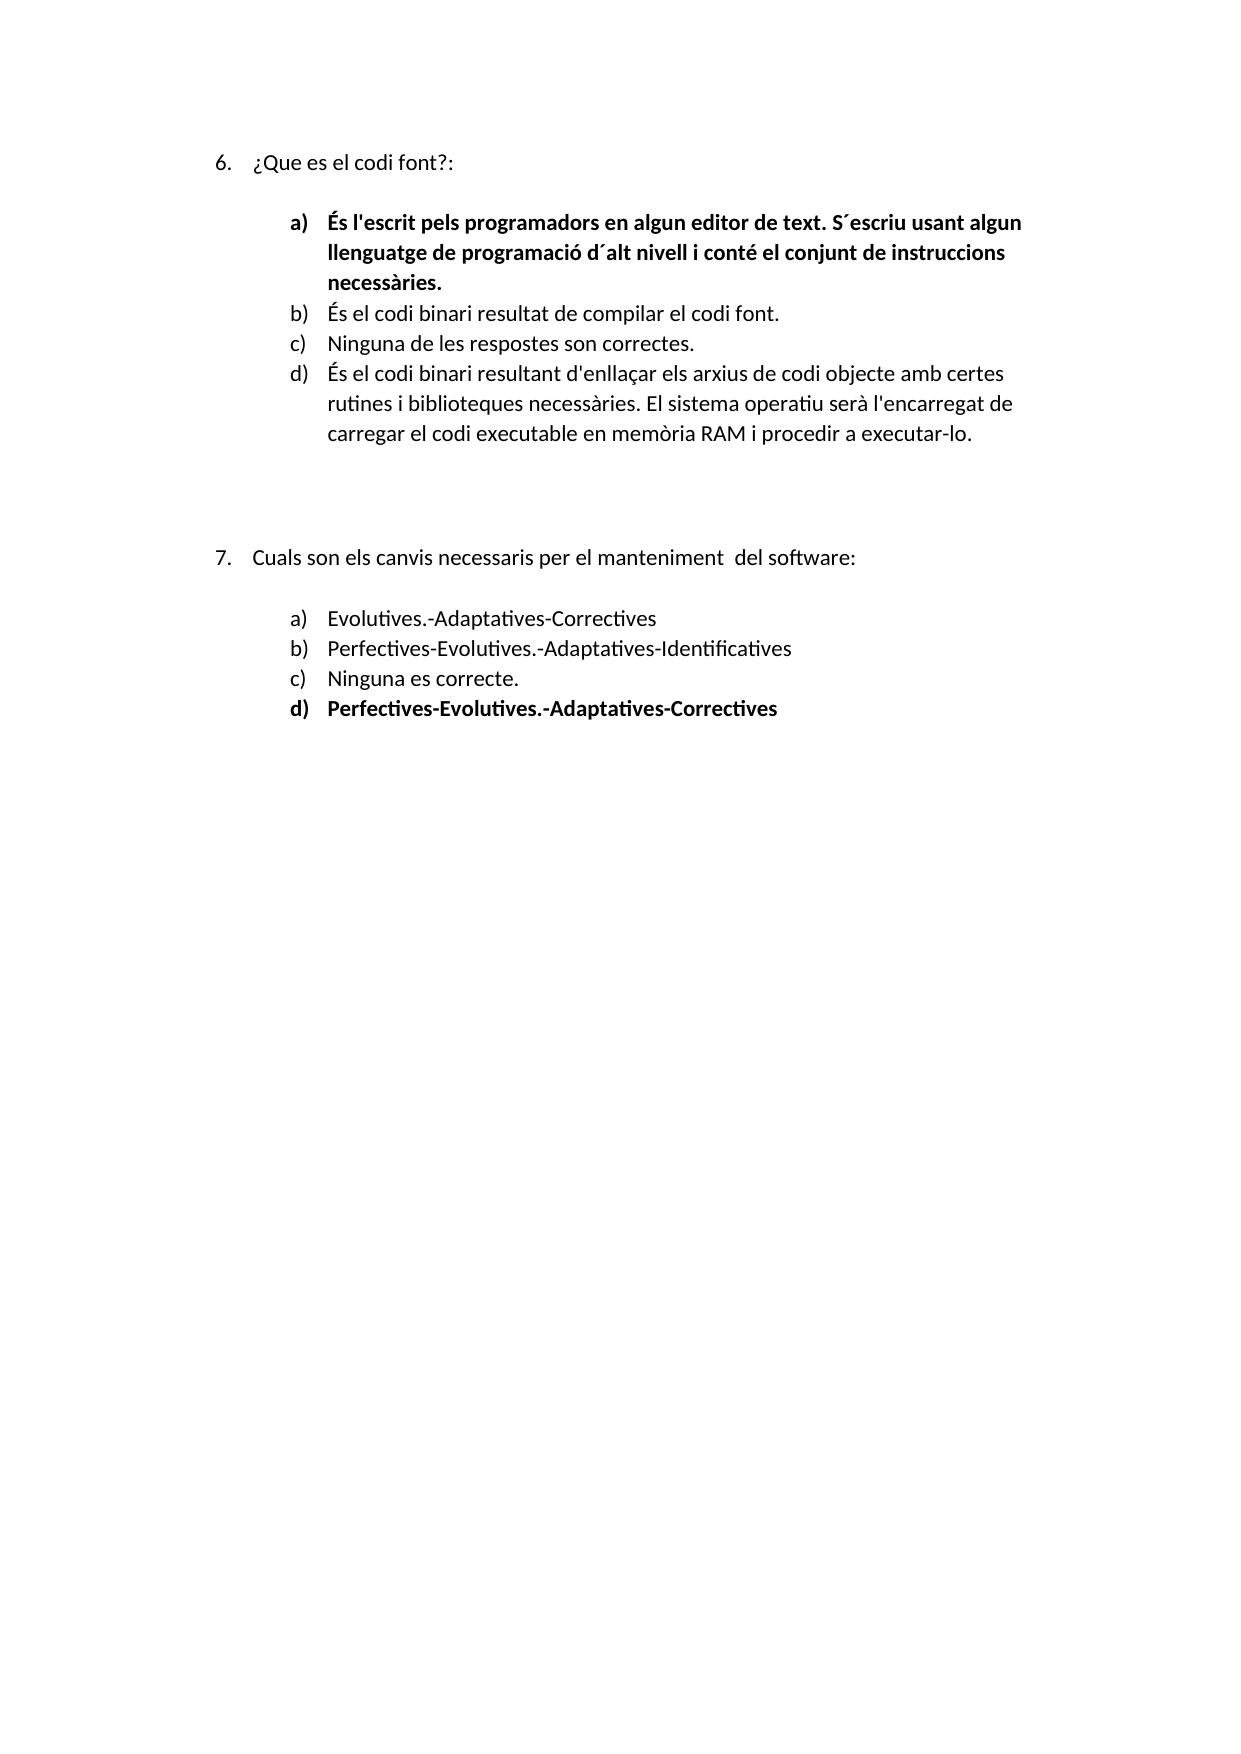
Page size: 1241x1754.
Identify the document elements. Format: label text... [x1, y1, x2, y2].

list Perfectives-Evolutives.-Adaptatives-Identificatives [290, 634, 1063, 662]
list Perfectives-Evolutives.-Adaptatives-Correctives [290, 694, 1063, 722]
list És el codi binari resultat de compilar el codi font. [290, 299, 1063, 327]
list Evolutives.-Adaptatives-Correctives [290, 604, 1063, 632]
list Ninguna de les respostes son correctes. [290, 329, 1063, 357]
list És l'escrit pels programadors en algun editor de text. S´escriu usant algun llenguatge de programació d´alt nivell i conté el conjunt de instruccions necessàries. [290, 208, 1063, 296]
list És el codi binari resultant d'enllaçar els arxius de codi objecte amb certes rutines i biblioteques necessàries. El sistema operatiu serà l'encarregat de carregar el codi executable en memòria RAM i procedir a executar-lo. [290, 359, 1063, 447]
list Cuals son els canvis necessaris per el manteniment del software: [215, 543, 1063, 571]
list ¿Que es el codi font?: [215, 148, 1063, 176]
list Ninguna es correcte. [290, 664, 1063, 692]
